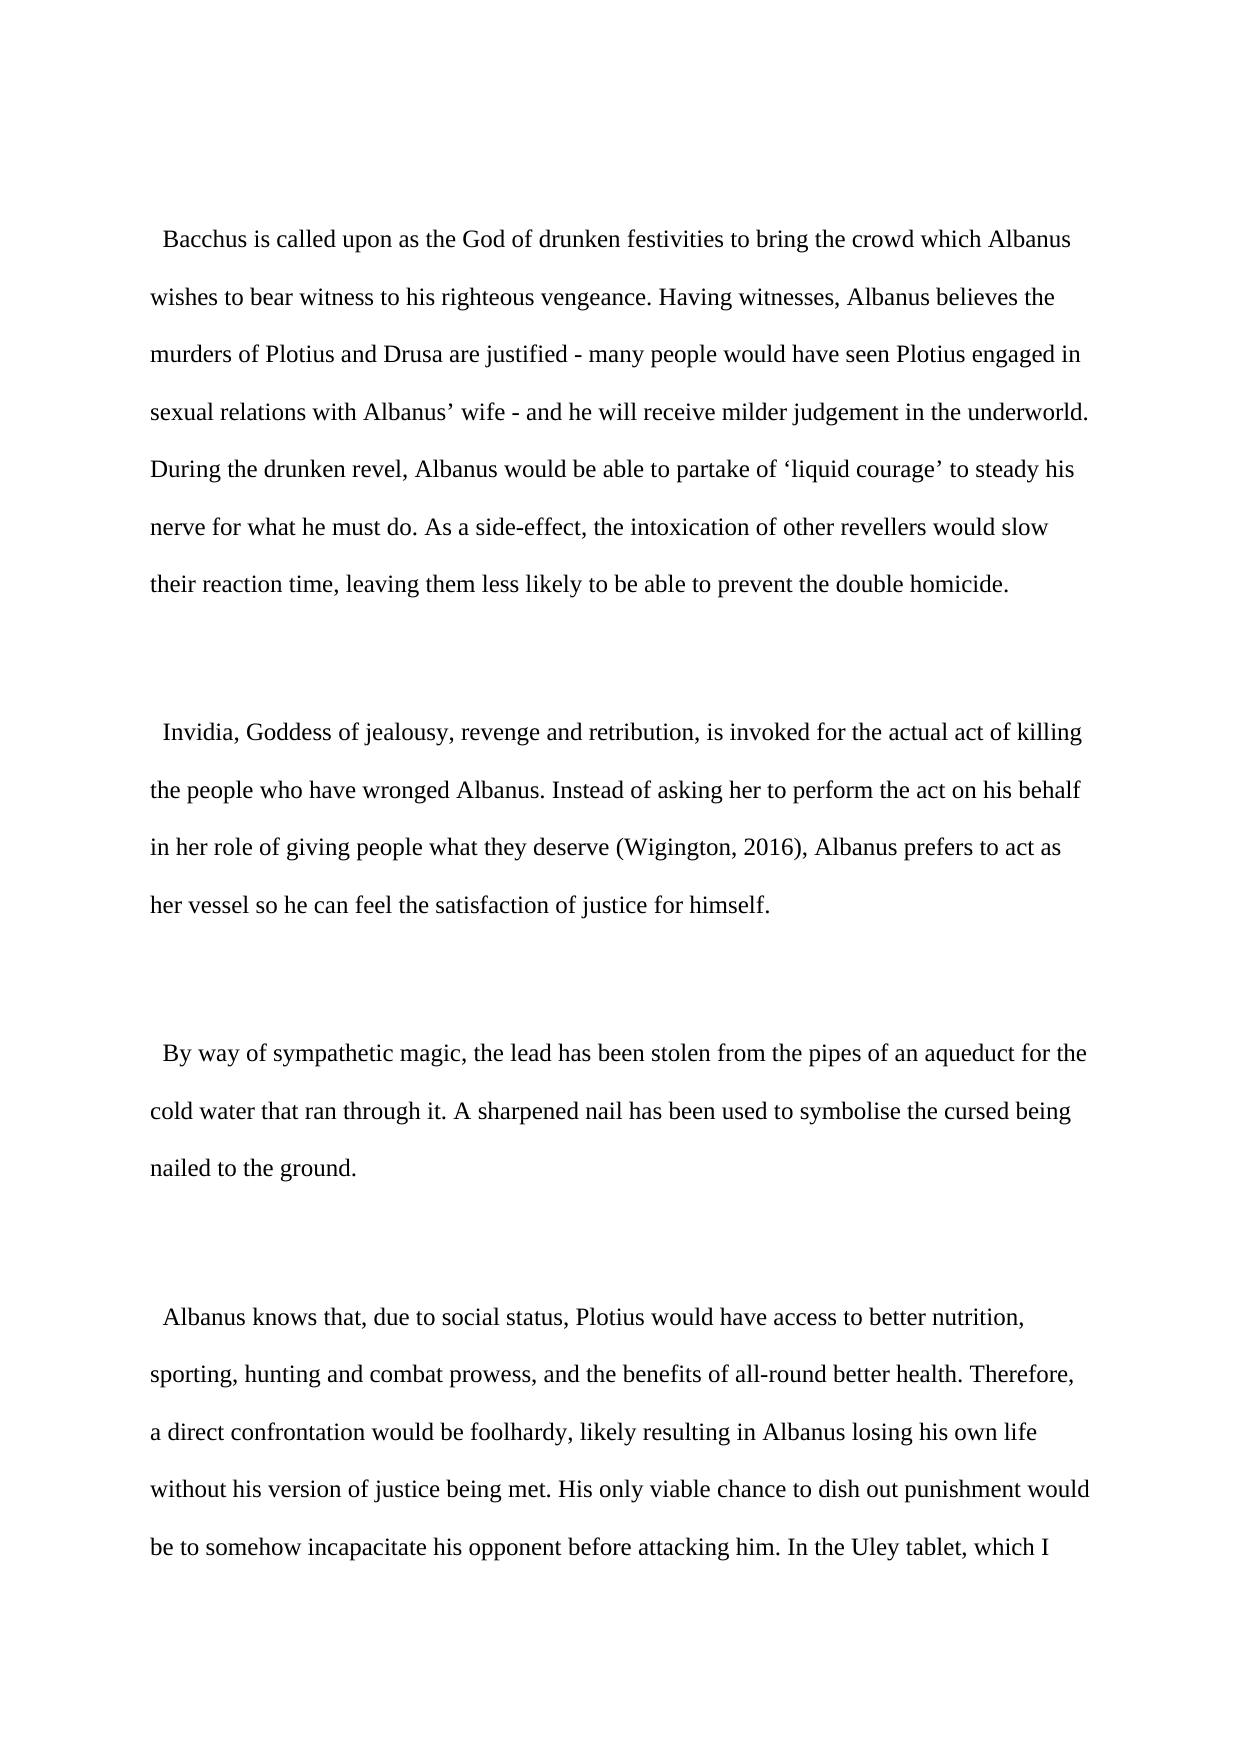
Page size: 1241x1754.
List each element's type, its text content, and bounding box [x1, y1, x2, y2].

text Invidia, Goddess of jealousy, revenge and retribution, is invoked for the actual act of killing the people who have wronged Albanus. Instead of asking her to perform the act on his behalf in her role of giving people what they deserve (Wigington, 2016), Albanus prefers to act as her vessel so he can feel the satisfaction of justice for himself. [150, 717, 1090, 919]
text By way of sympathetic magic, the lead has been stolen from the pipes of an aqueduct for the cold water that ran through it. A sharpened nail has been used to symbolise the cursed being nailed to the ground. [150, 1038, 1090, 1182]
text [150, 1302, 1090, 1560]
text Bacchus is called upon as the God of drunken festivities to bring the crowd which Albanus wishes to bear witness to his righteous vengeance. Having witnesses, Albanus believes the murders of Plotius and Drusa are justified - many people would have seen Plotius engaged in sexual relations with Albanus’ wife - and he will receive milder judgement in the underworld. During the drunken revel, Albanus would be able to partake of ‘liquid courage’ to steady his nerve for what he must do. As a side-effect, the intoxication of other revellers would slow their reaction time, leaving them less likely to be able to prevent the double homicide. [150, 224, 1090, 598]
